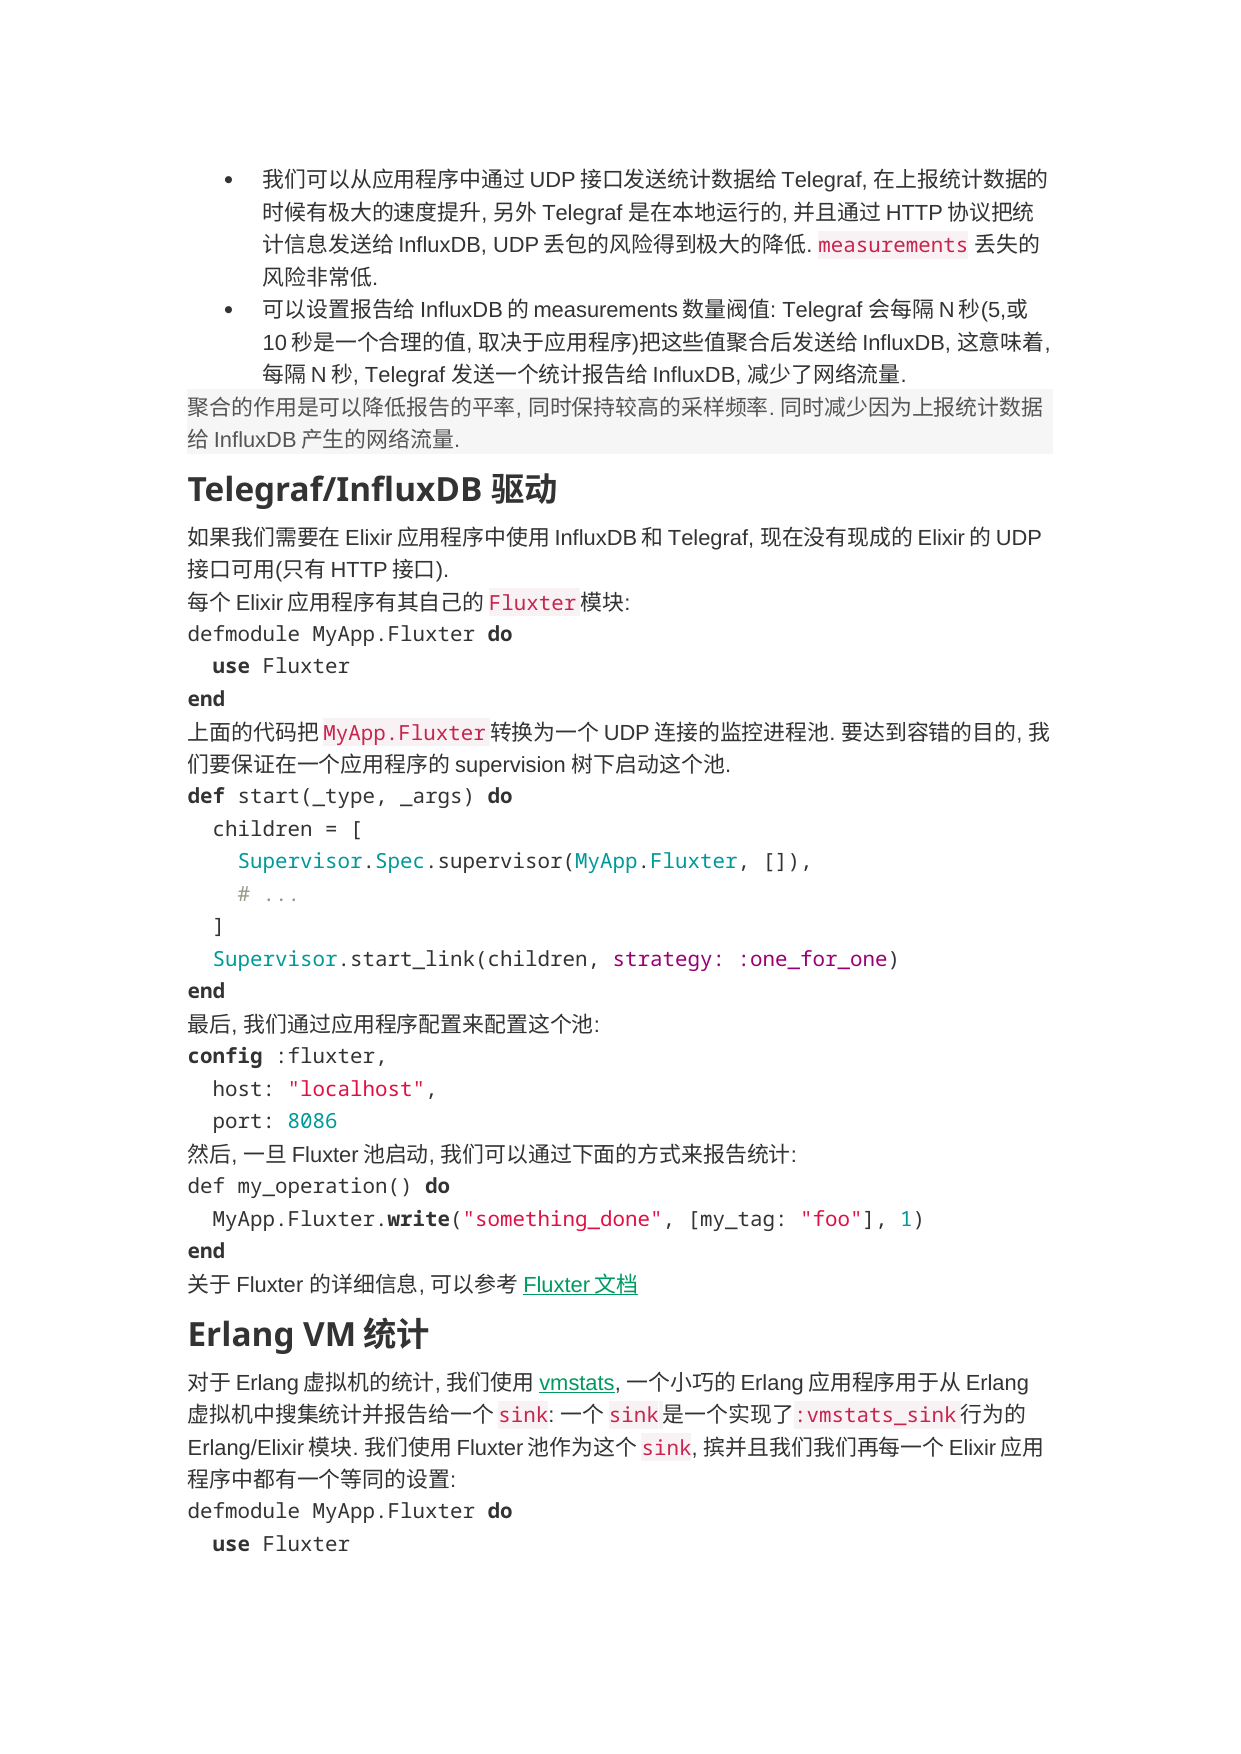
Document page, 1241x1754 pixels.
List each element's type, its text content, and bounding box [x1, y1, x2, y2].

text use Fluxter [187, 1527, 1053, 1559]
text # ... [187, 877, 1053, 909]
text MyApp.Fluxter.write("something_done", [my_tag: "foo"], 1) [187, 1202, 1053, 1234]
text 关于 Fluxter 的详细信息, 可以参考 Fluxter文档 [187, 1267, 1053, 1299]
text 最后, 我们通过应用程序配置来配置这个池: [187, 1007, 1053, 1039]
text config :fluxter, [187, 1039, 1053, 1072]
text ] [187, 909, 1053, 942]
text 对于Erlang虚拟机的统计, 我们使用 vmstats, 一个小巧的Erlang应用程序用于从Erlang虚拟机中搜集统计并报告给一个sink: 一个sink是一个实现了:vmstats_sink行为的Erlang/Elixir模块. 我们使用Fluxter池作为这个sink, 摈并且我们我们再每一个Elixir应用程序中都有一个等同的设置: [187, 1364, 1053, 1494]
text host: "localhost", [187, 1072, 1053, 1104]
list 可以设置报告给InfluxDB的measurements数量阀值: Telegraf 会每隔N秒(5,或10秒是一个合理的值, 取决于应用程序)把这些值聚合后发送给InfluxDB, 这意味着, 每隔N秒, Telegraf 发送一个统计报告给InfluxDB, 减少了网络流量. [225, 292, 1053, 389]
text 每个Elixir应用程序有其自己的Fluxter模块: [187, 584, 1053, 617]
text 上面的代码把MyApp.Fluxter转换为一个UDP连接的监控进程池. 要达到容错的目的, 我们要保证在一个应用程序的 supervision 树下启动这个池. [187, 714, 1053, 779]
text 聚合的作用是可以降低报告的平率, 同时保持较高的采样频率. 同时减少因为上报统计数据给InfluxDB产生的网络流量. [187, 389, 1053, 454]
text end [187, 974, 1053, 1007]
text port: 8086 [187, 1104, 1053, 1137]
text end [187, 682, 1053, 714]
text 然后, 一旦Fluxter池启动, 我们可以通过下面的方式来报告统计: [187, 1137, 1053, 1169]
text def my_operation() do [187, 1169, 1053, 1202]
text def start(_type, _args) do [187, 779, 1053, 812]
text use Fluxter [187, 649, 1053, 682]
text defmodule MyApp.Fluxter do [187, 1494, 1053, 1527]
list 我们可以从应用程序中通过UDP接口发送统计数据给Telegraf, 在上报统计数据的时候有极大的速度提升, 另外 Telegraf 是在本地运行的, 并且通过HTTP协议把统计信息发送给InfluxDB, UDP丢包的风险得到极大的降低. measurements 丢失的风险非常低. [225, 162, 1053, 292]
text Supervisor.start_link(children, strategy: :one_for_one) [187, 942, 1053, 974]
text defmodule MyApp.Fluxter do [187, 617, 1053, 649]
text 如果我们需要在Elixir应用程序中使用InfluxDB和Telegraf, 现在没有现成的Elixir的UDP接口可用(只有HTTP接口). [187, 519, 1053, 584]
text children = [ [187, 812, 1053, 844]
text end [187, 1234, 1053, 1267]
text Supervisor.Spec.supervisor(MyApp.Fluxter, []), [187, 844, 1053, 877]
text Erlang VM统计 [187, 1299, 1053, 1364]
text Telegraf/InfluxDB 驱动 [187, 454, 1053, 519]
